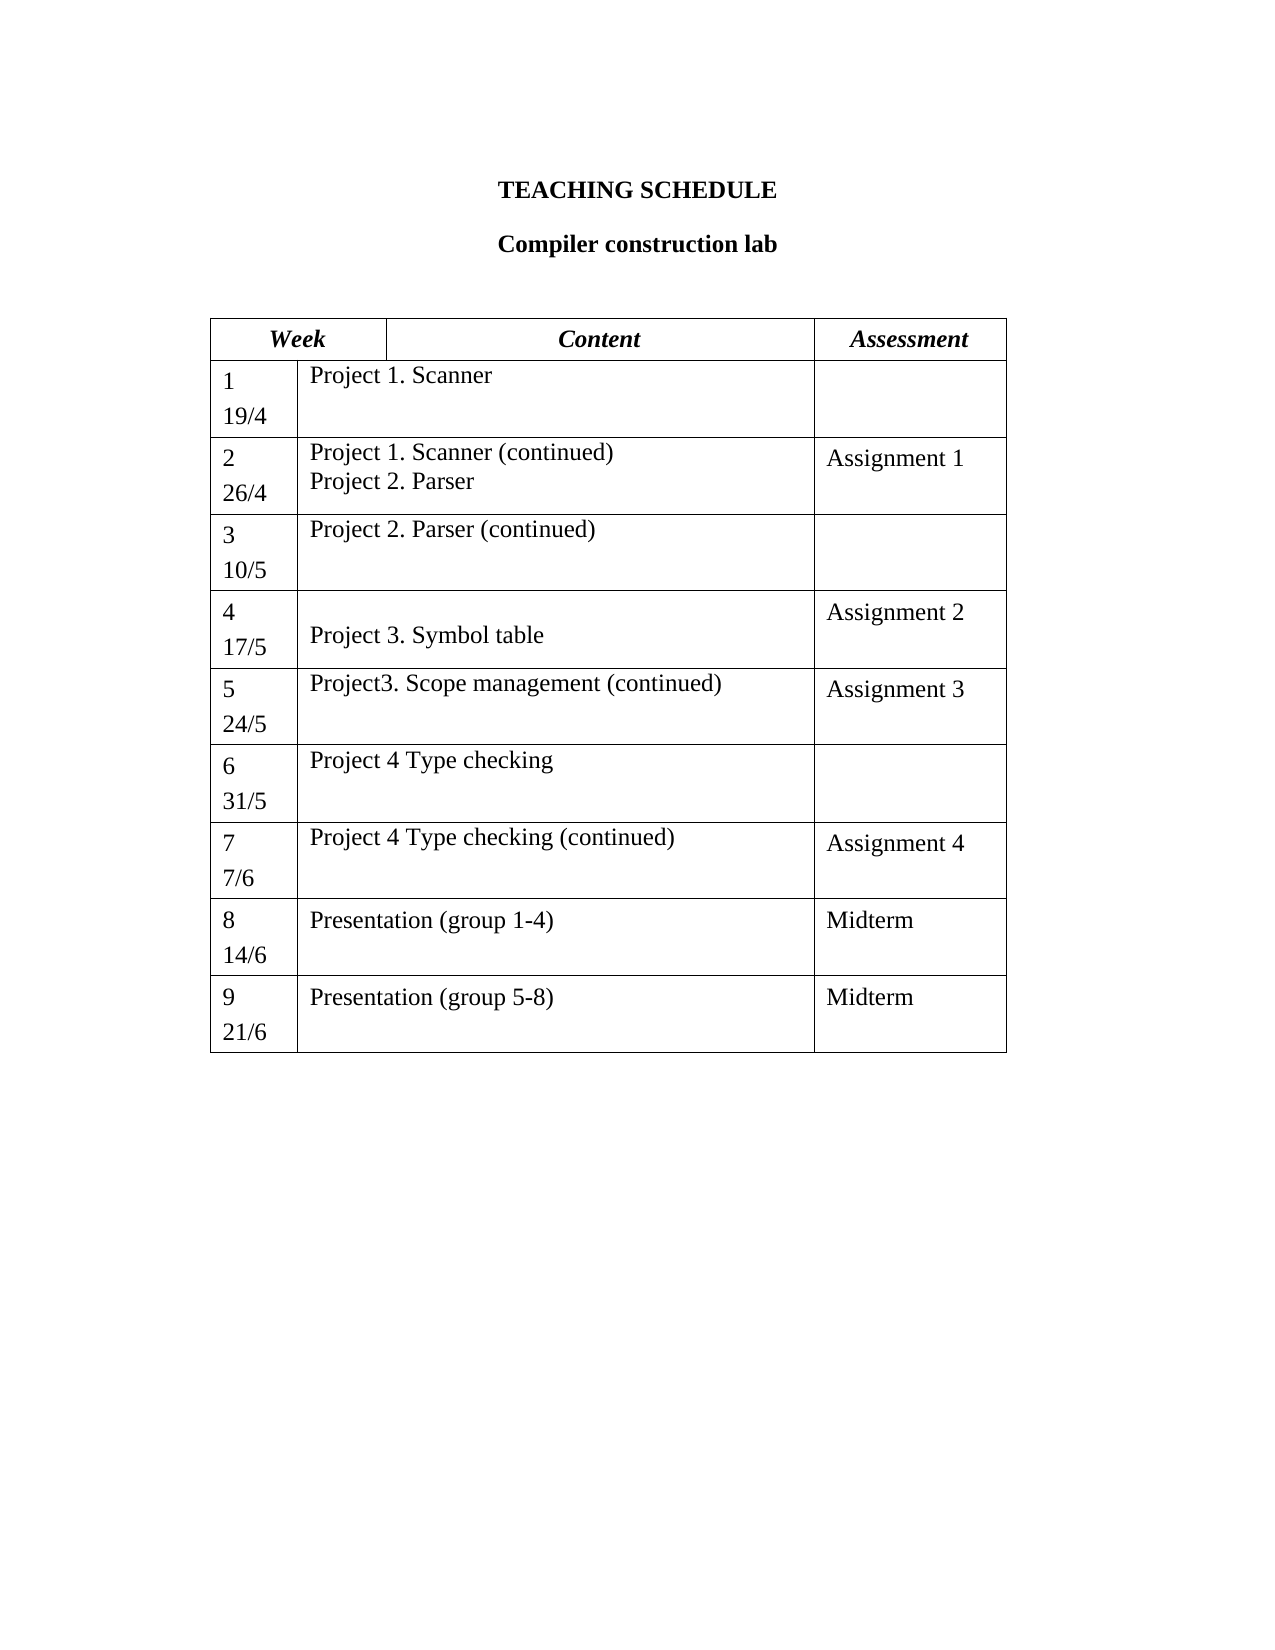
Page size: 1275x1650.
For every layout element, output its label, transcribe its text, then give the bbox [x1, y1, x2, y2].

table_cell Project 1. Scanner [298, 361, 814, 436]
table_cell 6 31/5 [211, 745, 297, 821]
table_header Week [211, 319, 386, 359]
table_cell [815, 515, 1006, 590]
table_cell Project 3. Symbol table [298, 591, 814, 667]
table_header Assessment [815, 319, 1006, 359]
table_cell 7 7/6 [211, 823, 297, 898]
table_header Content [387, 319, 814, 359]
text TEACHING SCHEDULE [150, 175, 1125, 204]
table_cell Project3. Scope management (continued) [298, 669, 814, 744]
table_cell Midterm [815, 976, 1006, 1052]
table_cell 9 21/6 [211, 976, 297, 1052]
table_cell [815, 745, 1006, 821]
table_cell 3 10/5 [211, 515, 297, 590]
table_cell 8 14/6 [211, 899, 297, 975]
table_cell Project 4 Type checking (continued) [298, 823, 814, 898]
table_cell Midterm [815, 899, 1006, 975]
table_cell Presentation (group 5-8) [298, 976, 814, 1052]
text Compiler construction lab [150, 229, 1125, 257]
table_cell Project 4 Type checking [298, 745, 814, 821]
table_cell Project 2. Parser (continued) [298, 515, 814, 590]
table_cell 4 17/5 [211, 591, 297, 667]
table_cell Presentation (group 1-4) [298, 899, 814, 975]
table_cell 2 26/4 [211, 438, 297, 513]
table_cell [815, 361, 1006, 436]
table_cell Assignment 3 [815, 669, 1006, 744]
table_cell 5 24/5 [211, 669, 297, 744]
table_cell 1 19/4 [211, 361, 297, 436]
table_cell Project 1. Scanner (continued) Project 2. Parser [298, 438, 814, 513]
table_cell Assignment 1 [815, 438, 1006, 513]
table_cell Assignment 2 [815, 591, 1006, 667]
table_cell Assignment 4 [815, 823, 1006, 898]
